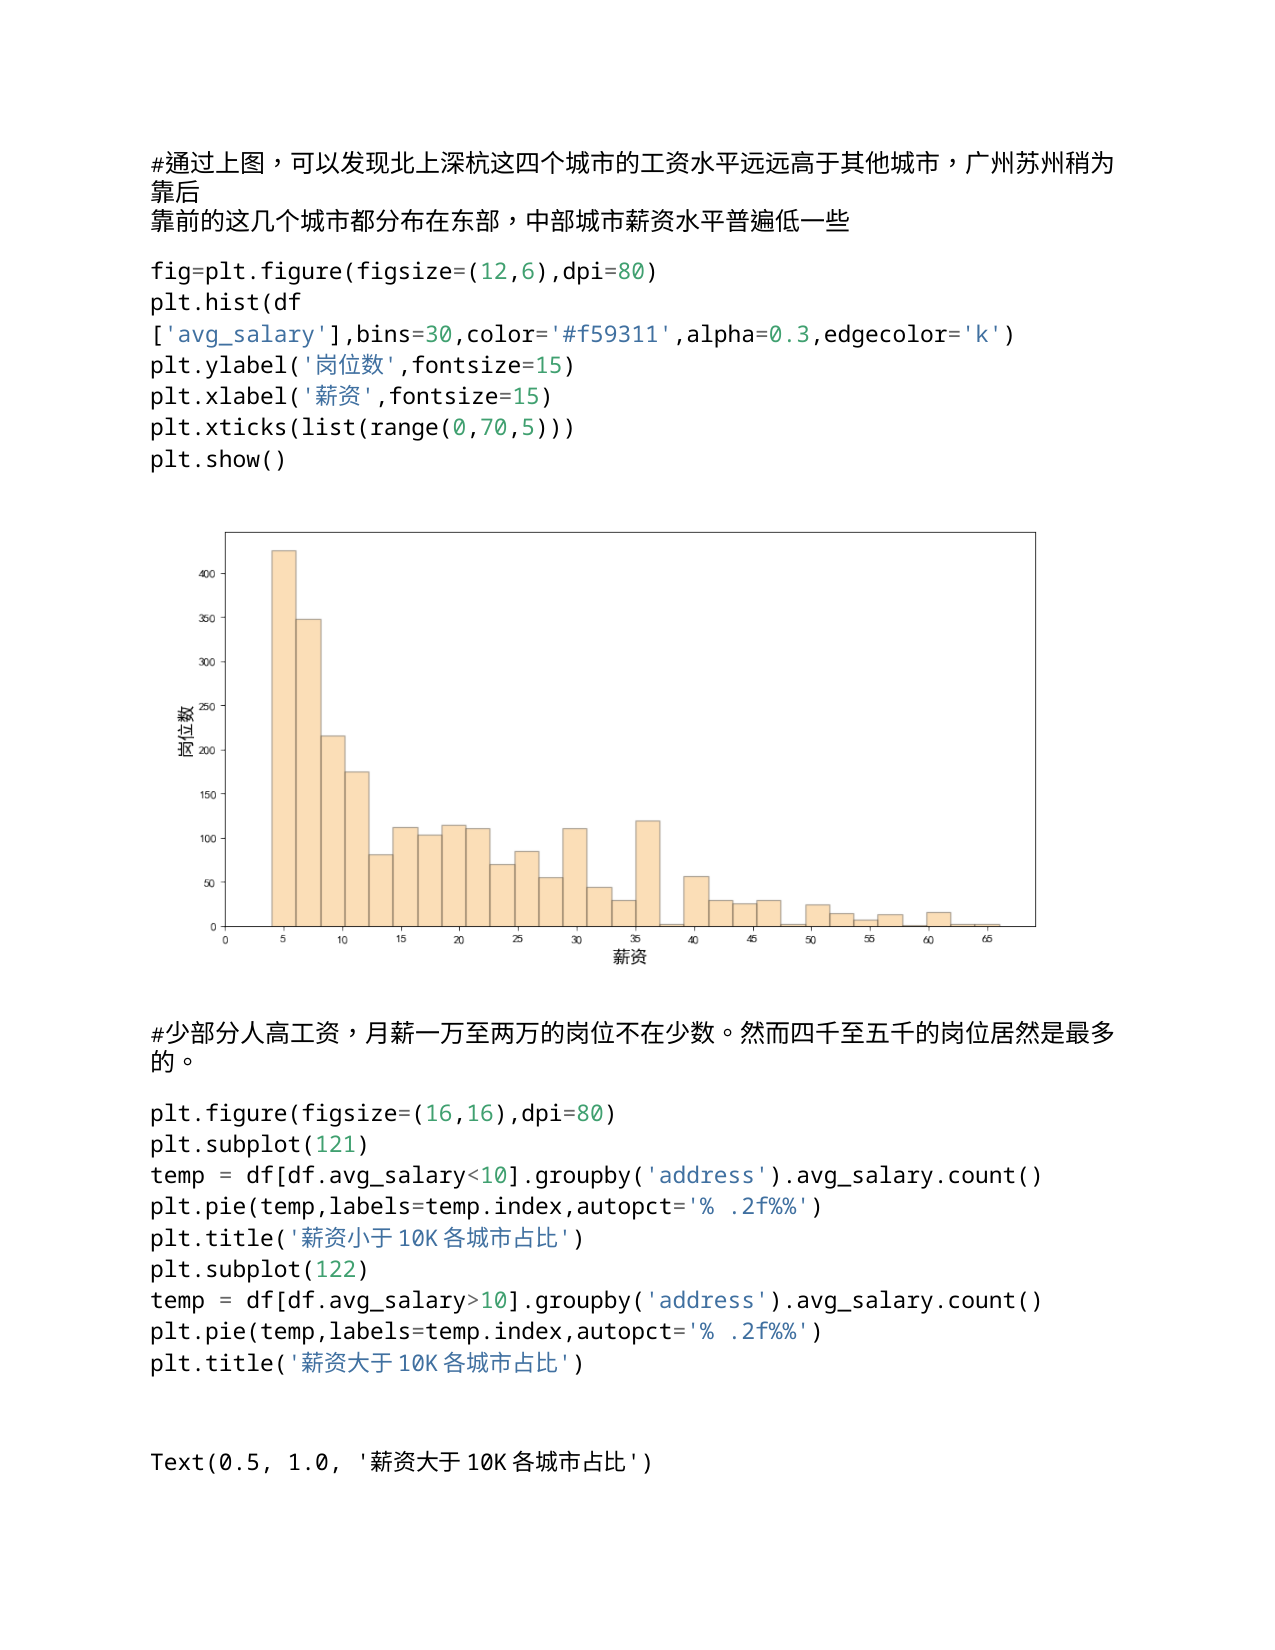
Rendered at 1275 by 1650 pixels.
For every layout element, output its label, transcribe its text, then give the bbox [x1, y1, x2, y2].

picture [168, 523, 1044, 973]
text plt.figure(figsize=(16,16),dpi=80) plt.subplot(121) temp = df[df.avg_salary<10].groupby('address').avg_salary.count() plt.pie(temp,labels=temp.index,autopct='% .2f%%') plt.title('薪资小于10K各城市占比') plt.subplot(122) temp = df[df.avg_salary>10].groupby('address').avg_salary.count() plt.pie(temp,labels=temp.index,autopct='% .2f%%') plt.title('薪资大于10K各城市占比') [150, 1097, 1125, 1378]
text #通过上图，可以发现北上深杭这四个城市的工资水平远远高于其他城市，广州苏州稍为靠后 靠前的这几个城市都分布在东部，中部城市薪资水平普遍低一些 [150, 150, 1125, 236]
text #少部分人高工资，月薪一万至两万的岗位不在少数。然而四千至五千的岗位居然是最多的。 [150, 1020, 1125, 1078]
text Text(0.5, 1.0, '薪资大于10K各城市占比') [150, 1446, 1125, 1477]
text fig=plt.figure(figsize=(12,6),dpi=80) plt.hist(df['avg_salary'],bins=30,color='#f59311',alpha=0.3,edgecolor='k') plt.ylabel('岗位数',fontsize=15) plt.xlabel('薪资',fontsize=15) plt.xticks(list(range(0,70,5))) plt.show() [150, 255, 1125, 474]
